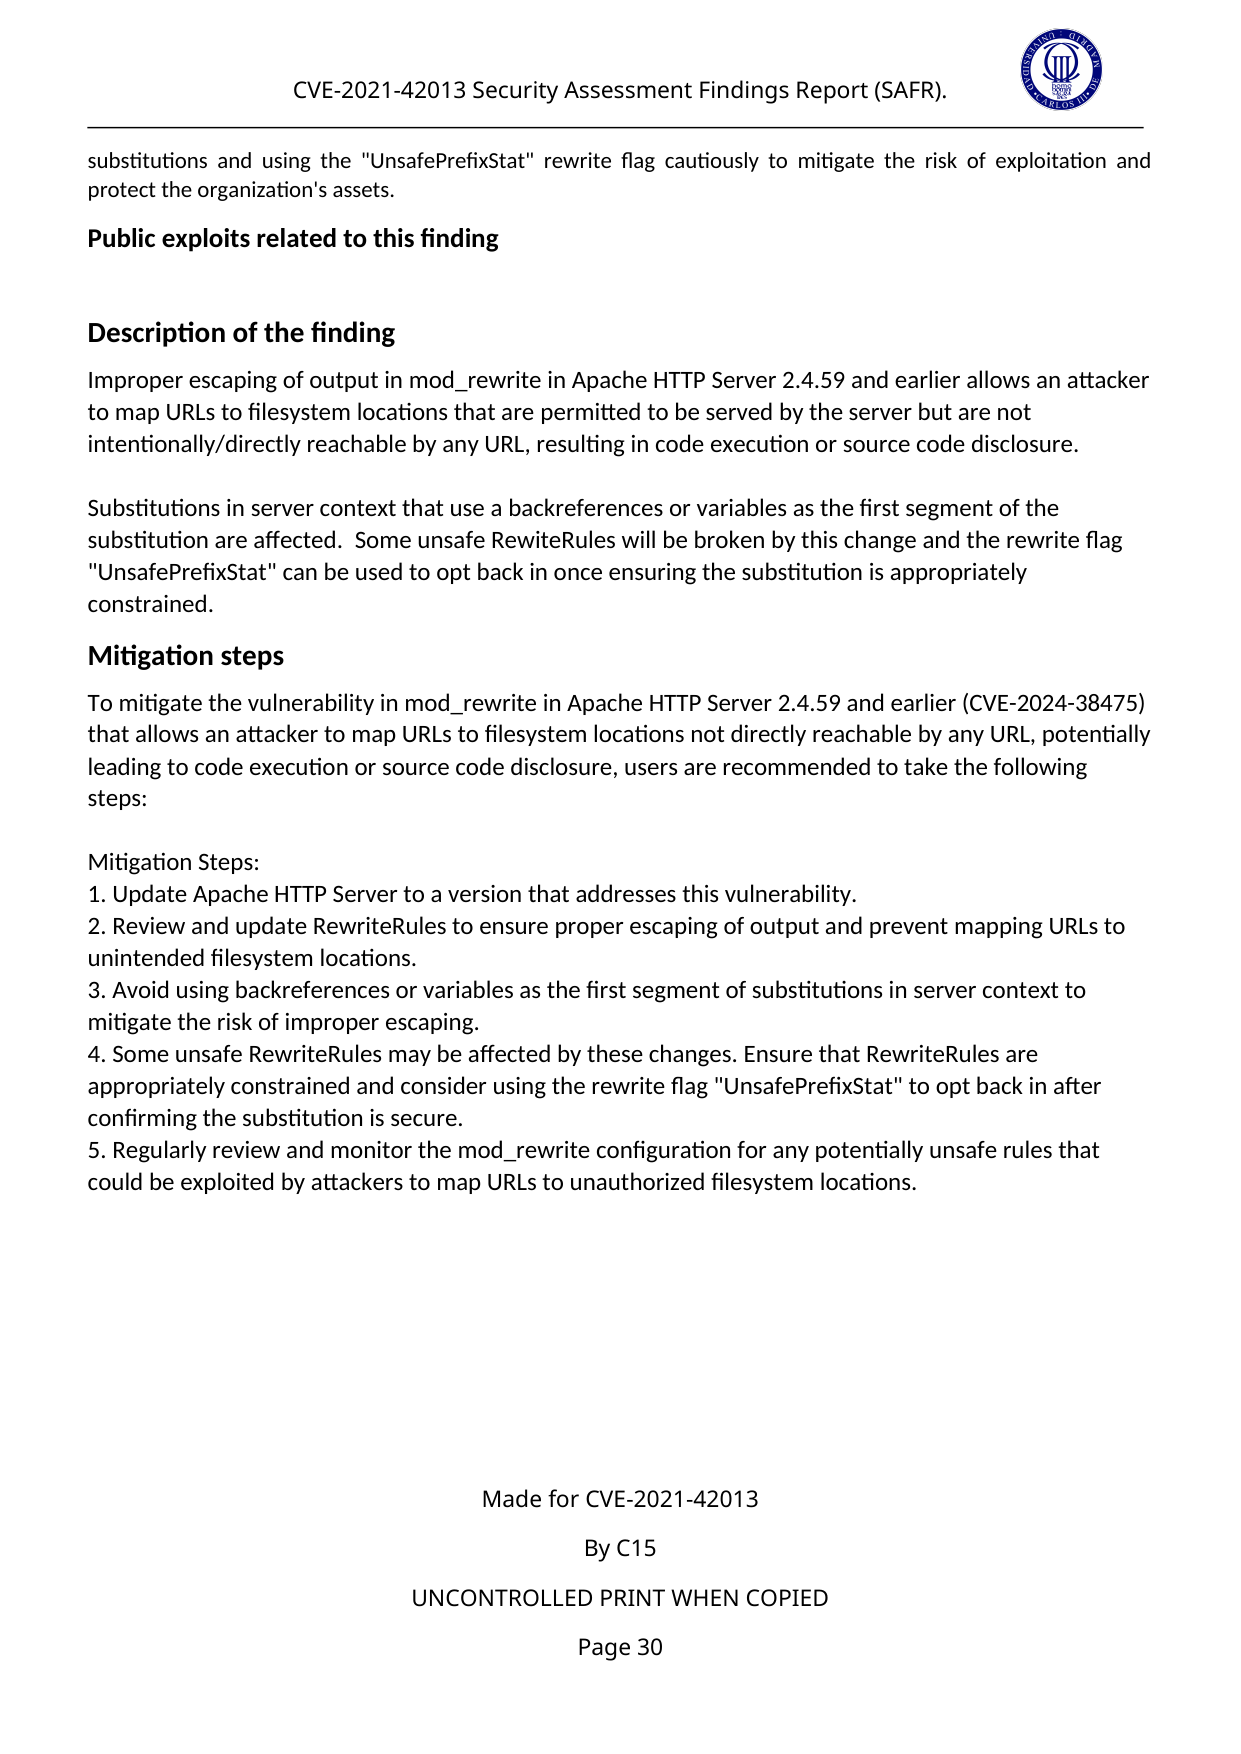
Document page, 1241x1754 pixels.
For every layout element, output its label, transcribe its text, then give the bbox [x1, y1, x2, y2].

picture [1020, 28, 1103, 111]
subtitle Description of the finding [87, 314, 1153, 350]
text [87, 146, 1153, 203]
text Improper escaping of output in mod_rewrite in Apache HTTP Server 2.4.59 and earlier allows an attacker to map URLs to filesystem locations that are permitted to be served by the server but are not intentionally/directly reachable by any URL, resulting in code execution or source code disclosure. Substitutions in server context that use a backreferences or variables as the first segment of the substitution are affected. Some unsafe RewiteRules will be broken by this change and the rewrite flag "UnsafePrefixStat" can be used to opt back in once ensuring the substitution is appropriately constrained. [87, 364, 1153, 619]
subtitle Mitigation steps [87, 637, 1153, 672]
subtitle Public exploits related to this finding [87, 221, 1153, 254]
text To mitigate the vulnerability in mod_rewrite in Apache HTTP Server 2.4.59 and earlier (CVE-2024-38475) that allows an attacker to map URLs to filesystem locations not directly reachable by any URL, potentially leading to code execution or source code disclosure, users are recommended to take the following steps: Mitigation Steps: 1. Update Apache HTTP Server to a version that addresses this vulnerability. 2. Review and update RewriteRules to ensure proper escaping of output and prevent mapping URLs to unintended filesystem locations. 3. Avoid using backreferences or variables as the first segment of substitutions in server context to mitigate the risk of improper escaping. 4. Some unsafe RewriteRules may be affected by these changes. Ensure that RewriteRules are appropriately constrained and consider using the rewrite flag "UnsafePrefixStat" to opt back in after confirming the substitution is secure. 5. Regularly review and monitor the mod_rewrite configuration for any potentially unsafe rules that could be exploited by attackers to map URLs to unauthorized filesystem locations. [87, 687, 1153, 1197]
